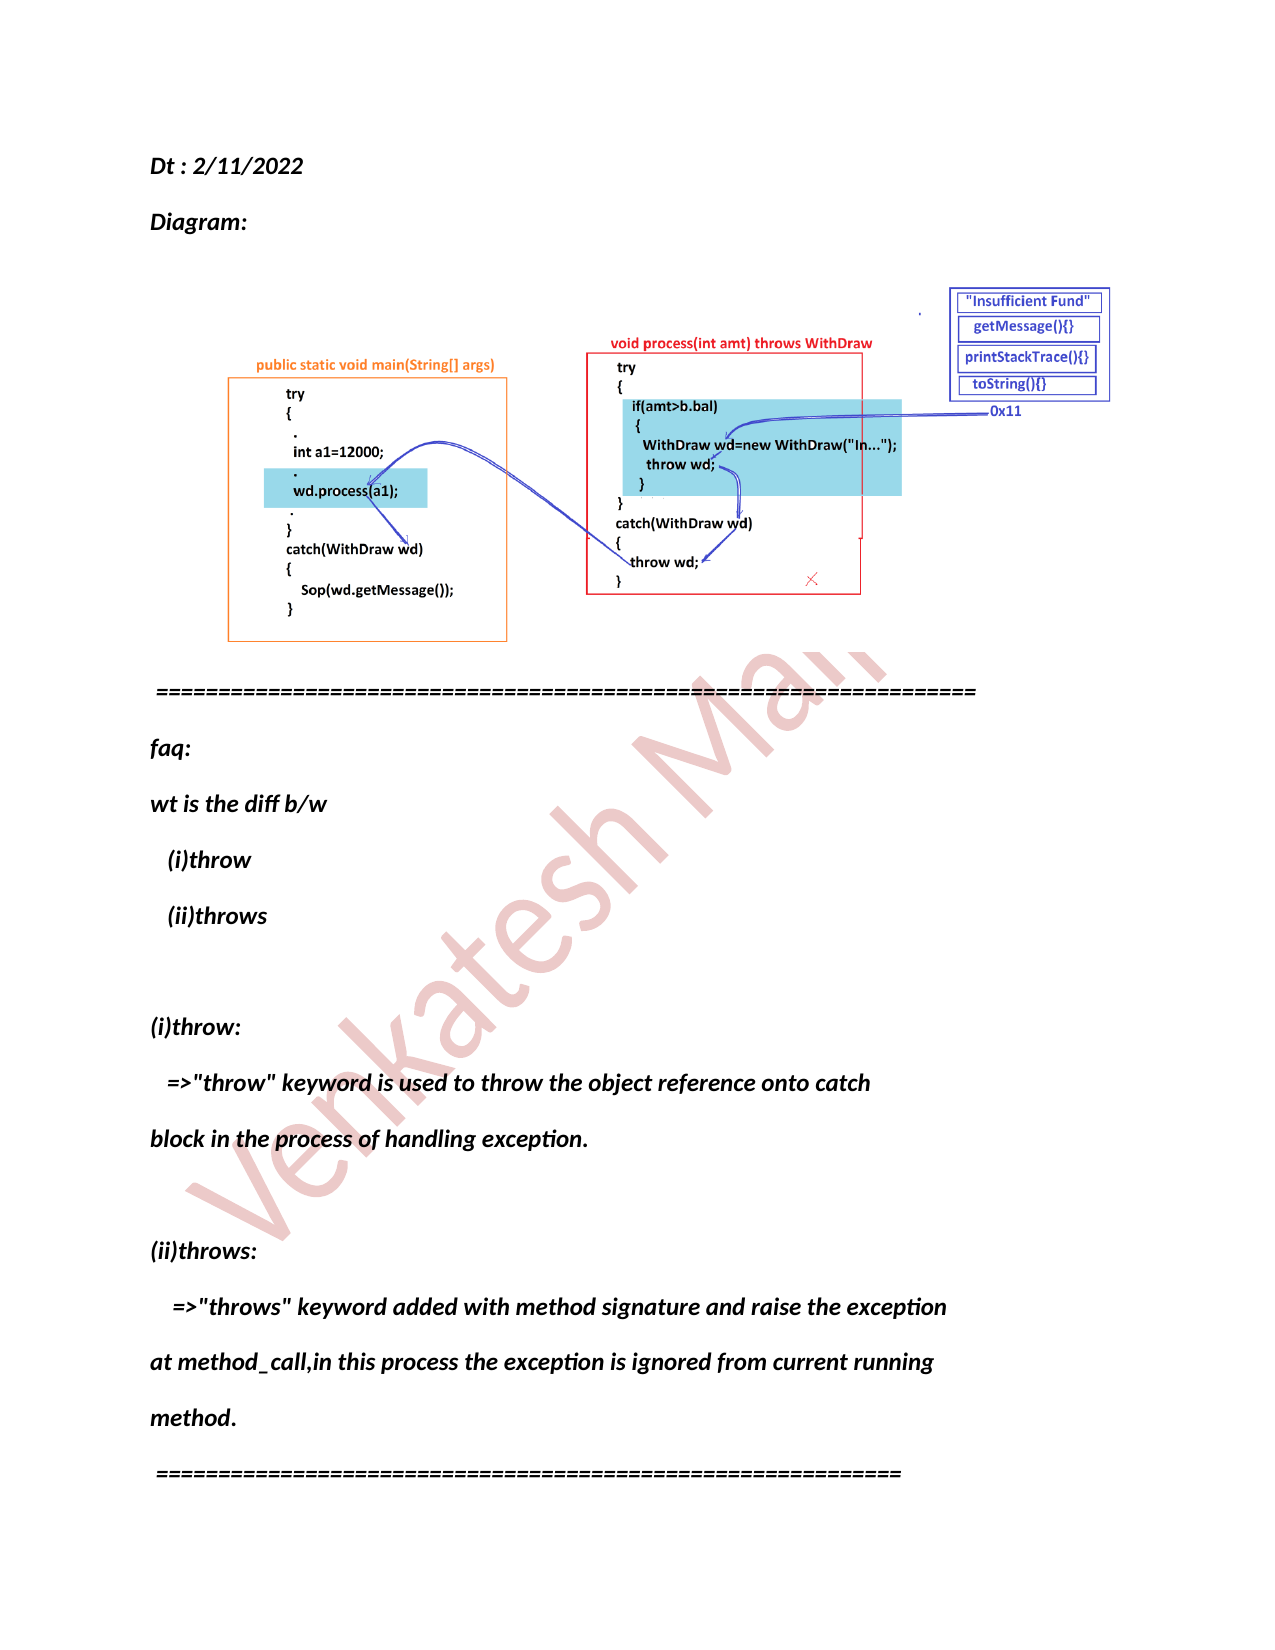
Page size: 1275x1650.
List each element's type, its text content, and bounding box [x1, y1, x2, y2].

text (ii)throws: [150, 1235, 1125, 1265]
text (i)throw [150, 844, 1125, 874]
picture [150, 261, 1125, 652]
text (ii)throws [150, 900, 1125, 930]
text Diagram: [150, 206, 1125, 236]
text faq: [150, 732, 1125, 763]
text Dt : 2/11/2022 [150, 150, 1125, 181]
text at method_call,in this process the exception is ignored from current running [150, 1346, 1125, 1377]
text block in the process of handling exception. [150, 1123, 1125, 1154]
text =>"throws" keyword added with method signature and raise the exception [150, 1291, 1125, 1321]
text method. [150, 1402, 1125, 1433]
text ================================================================== [150, 676, 1125, 707]
text (i)throw: [150, 1011, 1125, 1042]
text wt is the diff b/w [150, 788, 1125, 819]
text ============================================================ [150, 1458, 1125, 1489]
text =>"throw" keyword is used to throw the object reference onto catch [150, 1067, 1125, 1098]
